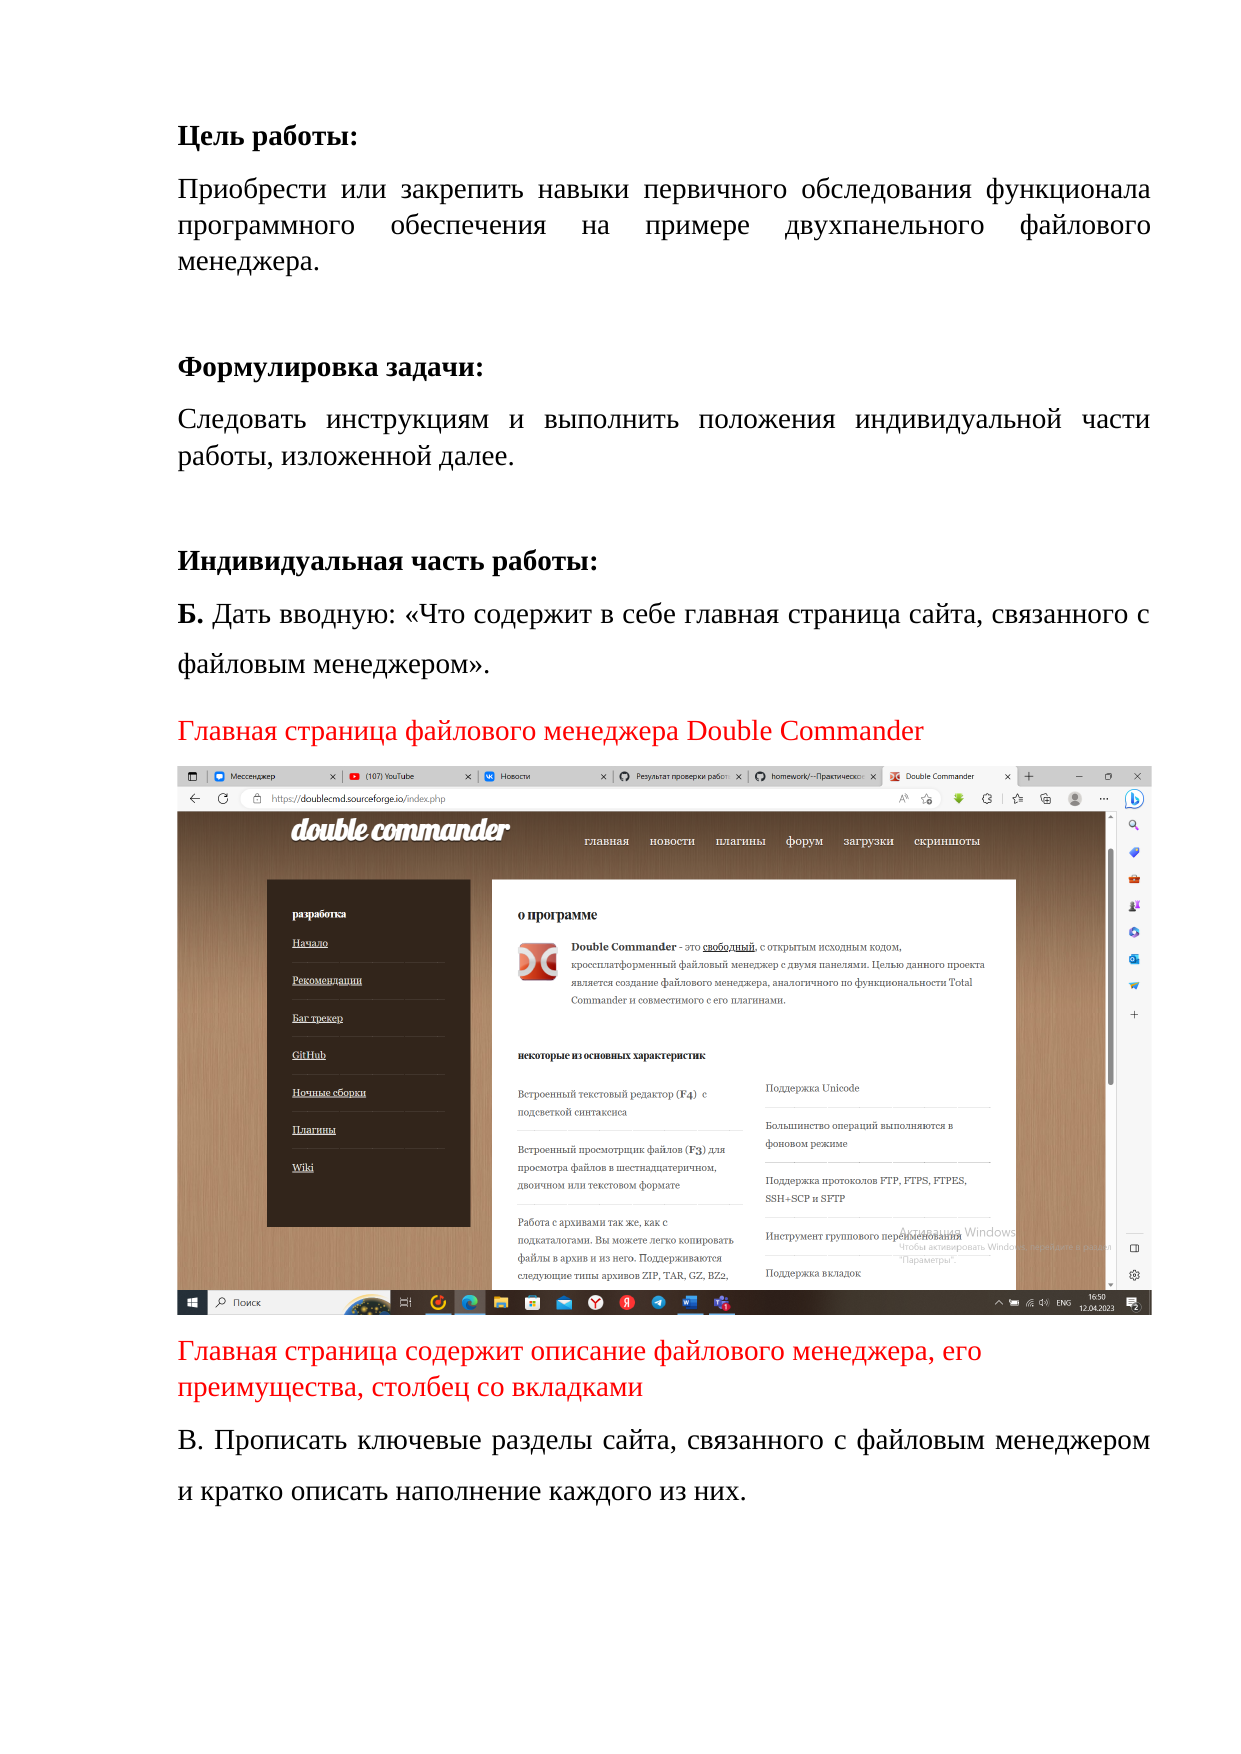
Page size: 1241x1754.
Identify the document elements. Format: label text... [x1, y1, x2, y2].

text Следовать инструкциям и выполнить положения индивидуальной части работы, изложенной далее. [177, 402, 1152, 471]
text Главная страница файлового менеджера Double Commander [177, 713, 1152, 747]
text Формулировка задачи: [177, 349, 1152, 382]
text Индивидуальная часть работы: [177, 543, 1152, 577]
text В. Прописать ключевые разделы сайта, связанного с файловым менеджером и кратко описать наполнение каждого из них. [177, 1422, 1152, 1506]
picture [177, 766, 1152, 1315]
text Главная страница содержит описание файлового менеджера, его преимущества, столбец со вкладками [177, 1333, 1152, 1403]
text Цель работы: [177, 118, 1152, 152]
text Б. Дать вводную: «Что содержит в себе главная страница сайта, связанного с файловым менеджером». [177, 596, 1152, 680]
text Приобрести или закрепить навыки первичного обследования функционала программного обеспечения на примере двухпанельного файлового менеджера. [177, 171, 1152, 277]
